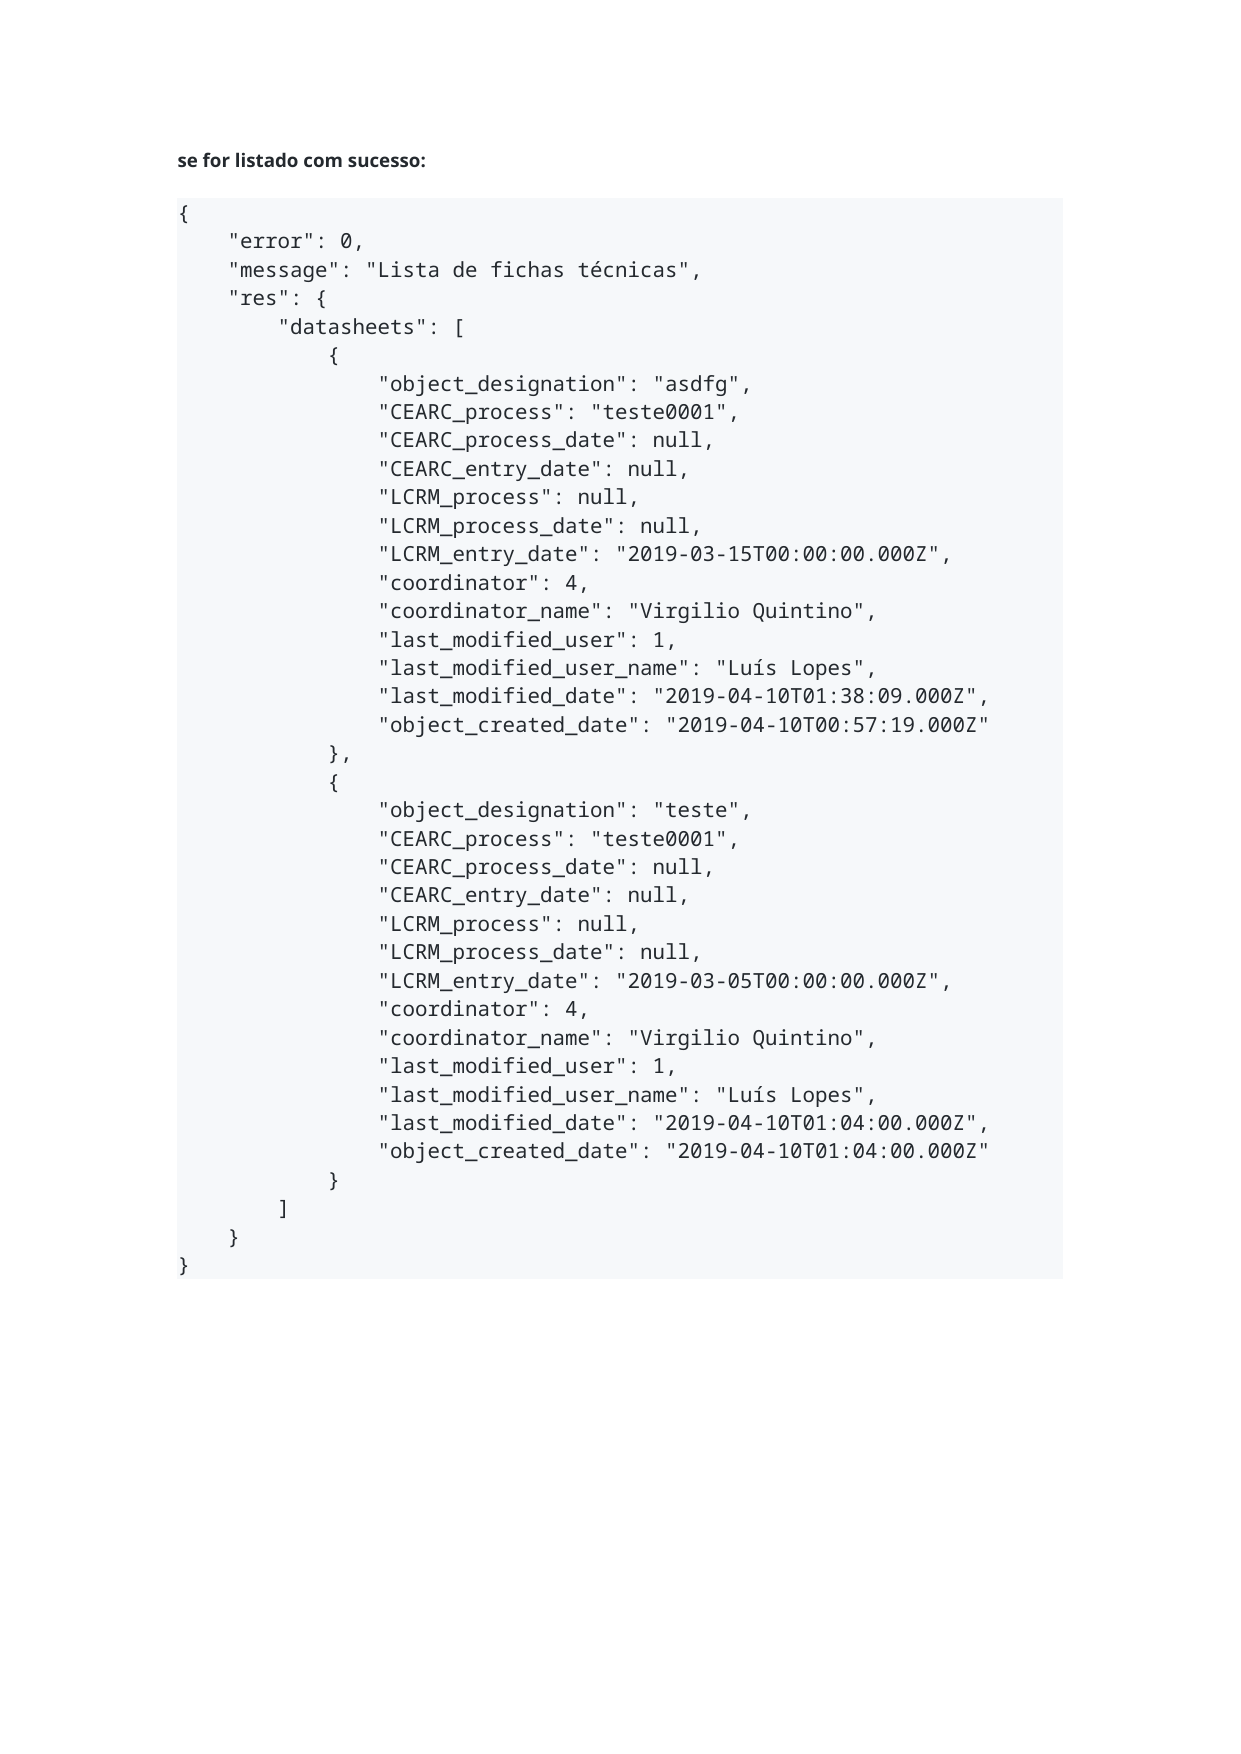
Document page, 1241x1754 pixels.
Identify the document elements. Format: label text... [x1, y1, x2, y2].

text "LCRM_process_date": null, [177, 511, 1063, 539]
text "error": 0, [177, 227, 1063, 255]
text "last_modified_date": "2019-04-10T01:04:00.000Z", [177, 1108, 1063, 1137]
text { [177, 340, 1063, 369]
text } [177, 1165, 1063, 1193]
text "object_designation": "asdfg", [177, 369, 1063, 397]
text "last_modified_user": 1, [177, 1051, 1063, 1080]
text } [177, 1222, 1063, 1250]
text "CEARC_process": "teste0001", [177, 824, 1063, 852]
text "last_modified_user_name": "Luís Lopes", [177, 1080, 1063, 1108]
text }, [177, 738, 1063, 767]
text "object_created_date": "2019-04-10T00:57:19.000Z" [177, 710, 1063, 738]
text "CEARC_process": "teste0001", [177, 397, 1063, 426]
text "last_modified_user_name": "Luís Lopes", [177, 653, 1063, 682]
text ] [177, 1193, 1063, 1222]
text "datasheets": [ [177, 312, 1063, 340]
text "coordinator_name": "Virgilio Quintino", [177, 596, 1063, 625]
text "LCRM_process": null, [177, 482, 1063, 511]
text "last_modified_date": "2019-04-10T01:38:09.000Z", [177, 682, 1063, 710]
text "LCRM_process": null, [177, 909, 1063, 937]
text "coordinator": 4, [177, 568, 1063, 596]
text "object_designation": "teste", [177, 795, 1063, 824]
text "LCRM_entry_date": "2019-03-15T00:00:00.000Z", [177, 539, 1063, 568]
text "CEARC_process_date": null, [177, 426, 1063, 454]
text "message": "Lista de fichas técnicas", [177, 255, 1063, 283]
text "last_modified_user": 1, [177, 625, 1063, 653]
text { [177, 198, 1063, 227]
text "CEARC_entry_date": null, [177, 454, 1063, 482]
text "CEARC_entry_date": null, [177, 881, 1063, 909]
text se for listado com sucesso: [177, 148, 1063, 173]
text "coordinator_name": "Virgilio Quintino", [177, 1023, 1063, 1051]
text "coordinator": 4, [177, 994, 1063, 1023]
text "res": { [177, 283, 1063, 312]
text "LCRM_process_date": null, [177, 937, 1063, 966]
text } [177, 1250, 1063, 1279]
text "object_created_date": "2019-04-10T01:04:00.000Z" [177, 1137, 1063, 1165]
text { [177, 767, 1063, 795]
text "LCRM_entry_date": "2019-03-05T00:00:00.000Z", [177, 966, 1063, 994]
text "CEARC_process_date": null, [177, 852, 1063, 881]
